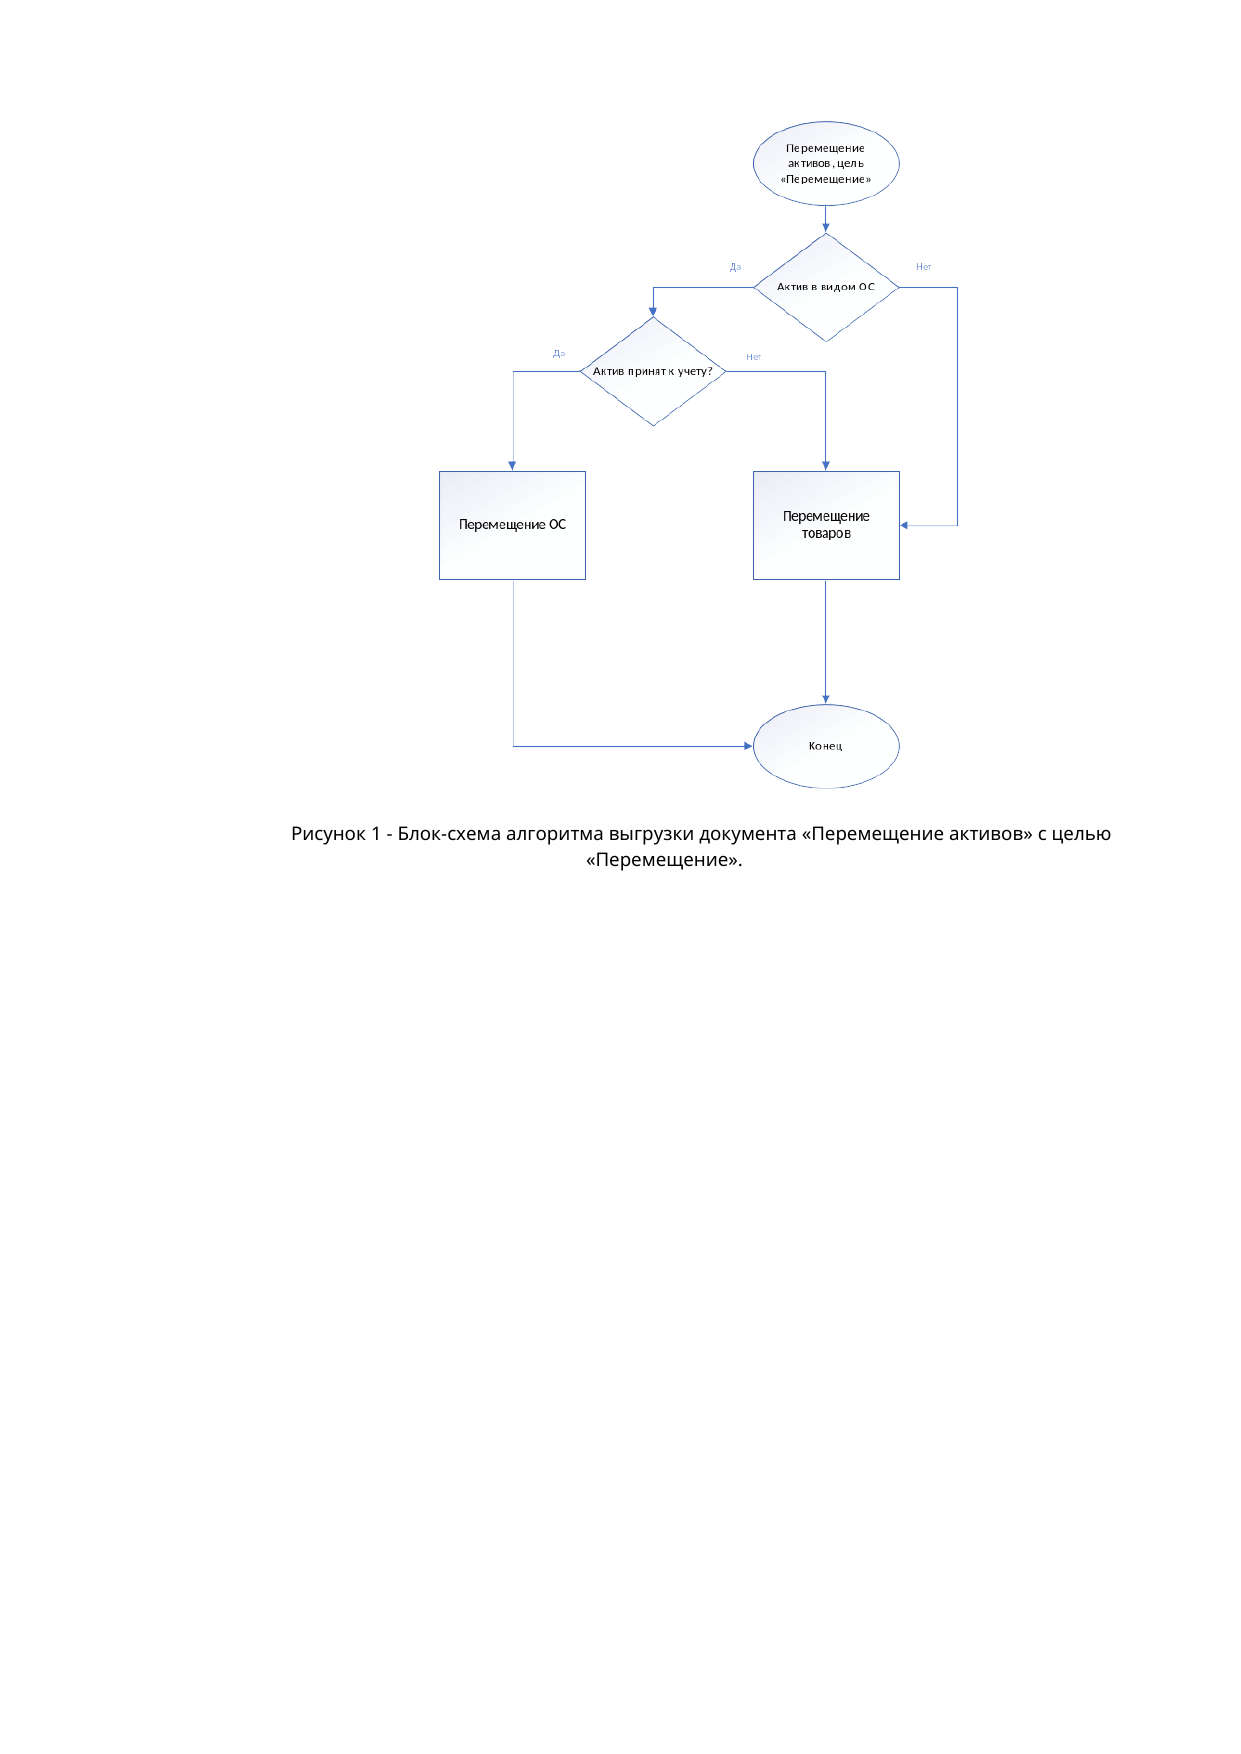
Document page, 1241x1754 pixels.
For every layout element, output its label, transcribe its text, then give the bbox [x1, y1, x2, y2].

text Рисунок 1 - Блок-схема алгоритма выгрузки документа «Перемещение активов» с целью «Перемещение». [177, 821, 1152, 872]
